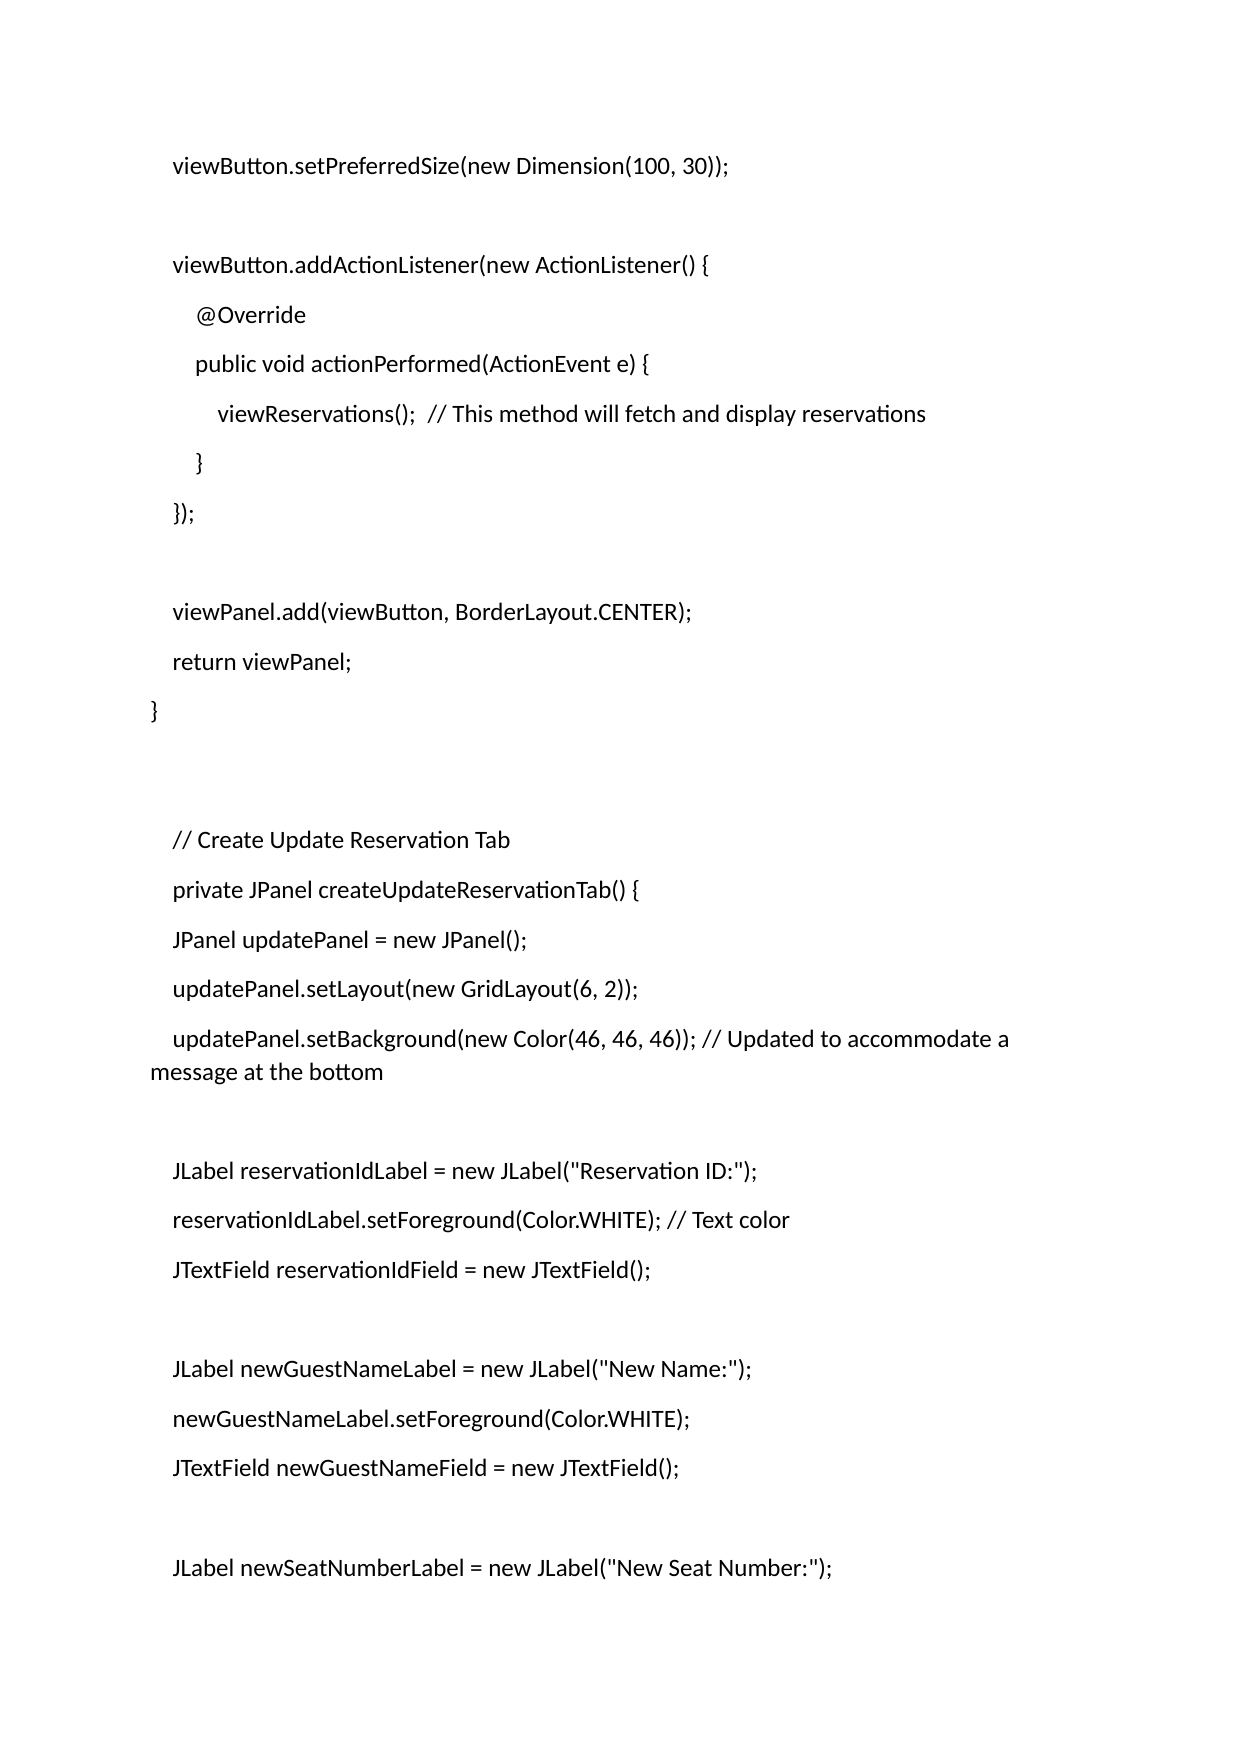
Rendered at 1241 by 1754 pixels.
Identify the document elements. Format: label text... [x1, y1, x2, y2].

text JLabel reservationIdLabel = new JLabel("Reservation ID:"); [150, 1155, 1090, 1186]
text reservationIdLabel.setForeground(Color.WHITE); // Text color [150, 1204, 1090, 1235]
text @Override [150, 299, 1090, 329]
text return viewPanel; [150, 646, 1090, 676]
text }); [150, 497, 1090, 528]
text } [150, 447, 1090, 478]
text JTextField newGuestNameField = new JTextField(); [150, 1452, 1090, 1483]
text viewPanel.add(viewButton, BorderLayout.CENTER); [150, 596, 1090, 627]
text viewReservations(); // This method will fetch and display reservations [150, 398, 1090, 428]
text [150, 1403, 1090, 1433]
text JTextField reservationIdField = new JTextField(); [150, 1254, 1090, 1285]
text JPanel updatePanel = new JPanel(); [150, 924, 1090, 954]
text private JPanel createUpdateReservationTab() { [150, 874, 1090, 905]
text // Create Update Reservation Tab [150, 824, 1090, 855]
text JLabel newGuestNameLabel = new JLabel("New Name:"); [150, 1353, 1090, 1384]
text public void actionPerformed(ActionEvent e) { [150, 348, 1090, 379]
text updatePanel.setLayout(new GridLayout(6, 2)); [150, 973, 1090, 1004]
text updatePanel.setBackground(new Color(46, 46, 46)); // Updated to accommodate a message at the bottom [150, 1023, 1090, 1086]
text viewButton.addActionListener(new ActionListener() { [150, 249, 1090, 280]
text } [150, 695, 1090, 726]
text viewButton.setPreferredSize(new Dimension(100, 30)); [150, 150, 1090, 181]
text JLabel newSeatNumberLabel = new JLabel("New Seat Number:"); [150, 1552, 1090, 1582]
